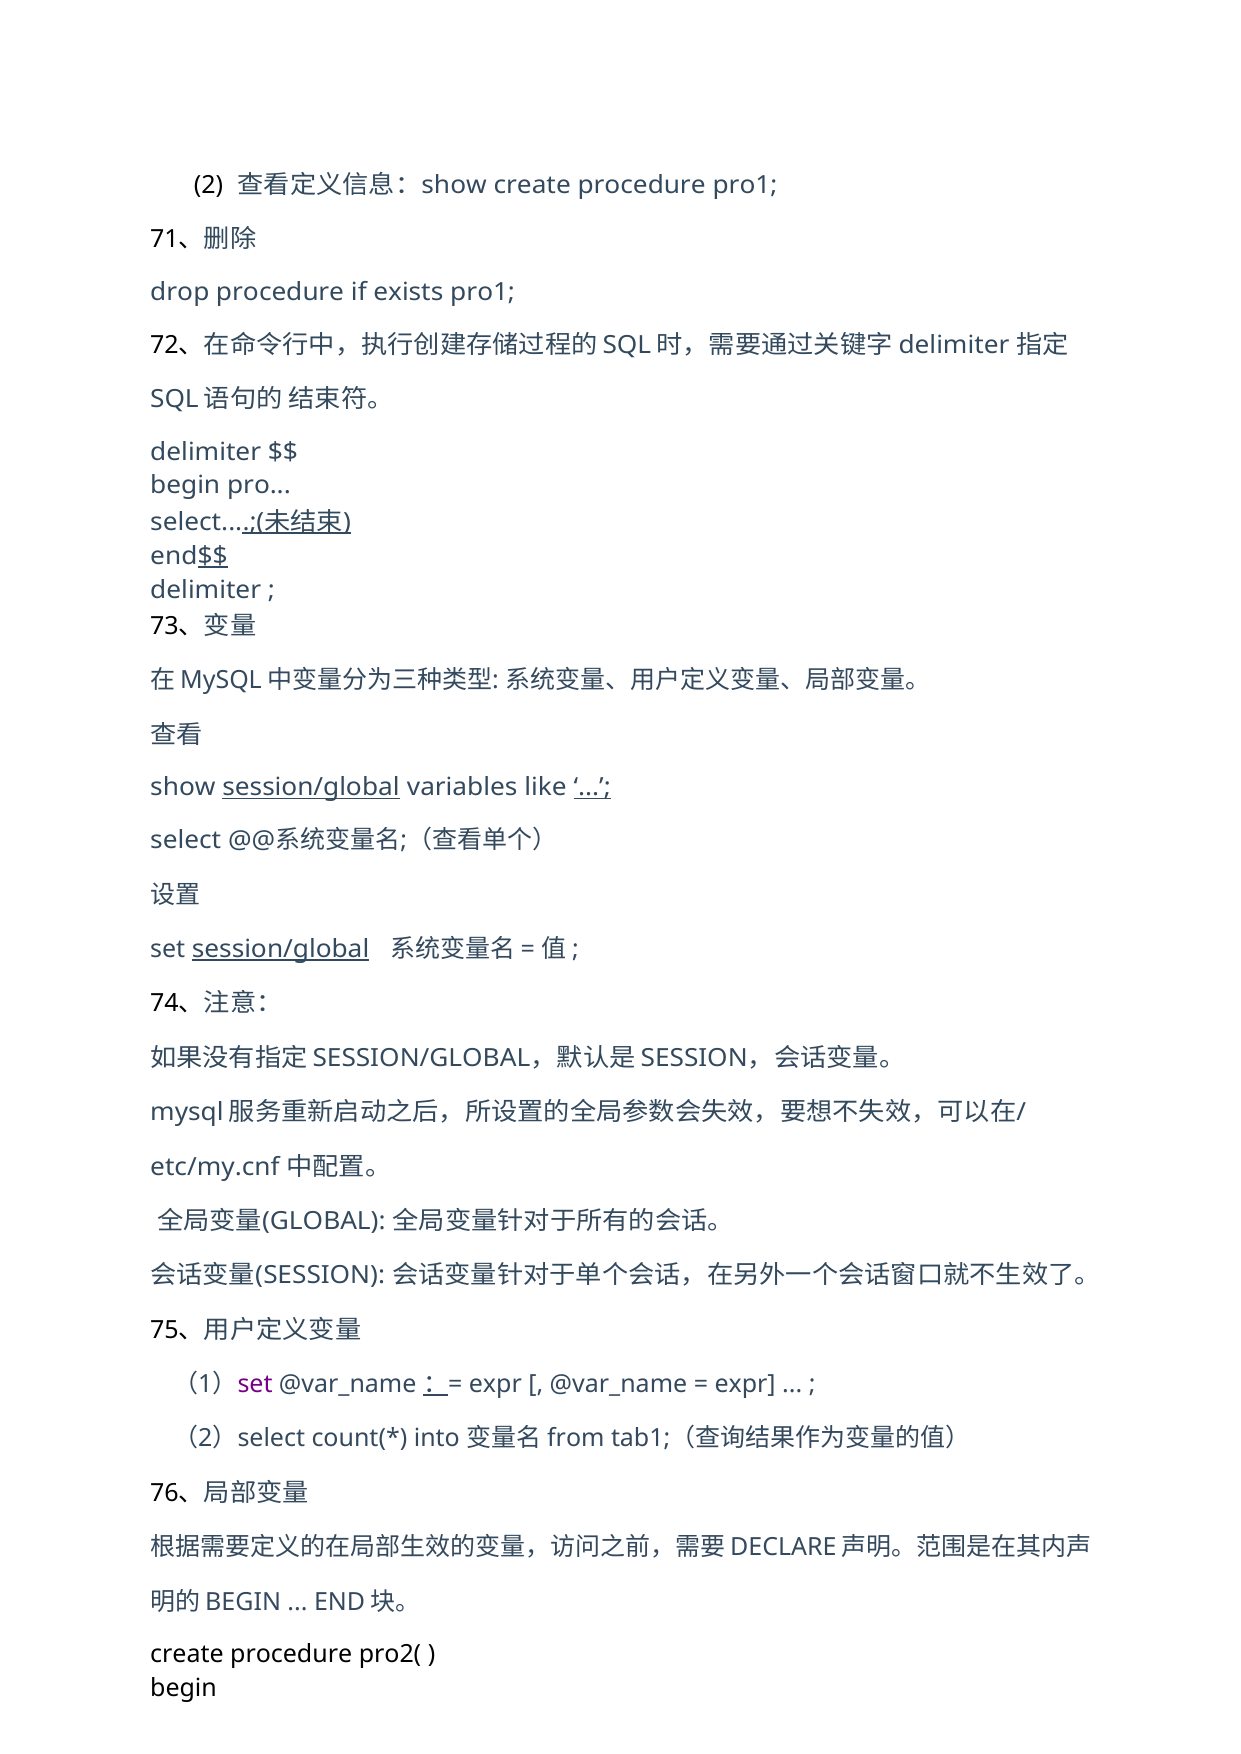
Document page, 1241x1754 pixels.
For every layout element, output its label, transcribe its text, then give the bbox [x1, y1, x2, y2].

list delimiter $$ [150, 433, 1094, 467]
list 在命令行中，执行创建存储过程的SQL时，需要通过关键字 delimiter 指定SQL语句的 结束符。 [150, 324, 1094, 415]
list set @var_name ：= expr [, @var_name = expr] ... ; [173, 1363, 1094, 1400]
list begin pro... [150, 467, 1094, 501]
list delimiter ; [150, 572, 1094, 606]
list 删除 [150, 219, 1094, 255]
text create procedure pro2( ) [150, 1635, 1094, 1669]
list 全局变量(GLOBAL): 全局变量针对于所有的会话。 [150, 1200, 1094, 1237]
text 根据需要定义的在局部生效的变量，访问之前，需要DECLARE声明。范围是在其内声明的BEGIN ... END块。 [150, 1527, 1094, 1617]
list mysql服务重新启动之后，所设置的全局参数会失效，要想不失效，可以在/etc/my.cnf 中配置。 [150, 1092, 1094, 1182]
list 如果没有指定SESSION/GLOBAL，默认是SESSION，会话变量。 [150, 1037, 1094, 1073]
list end$$ [150, 537, 1094, 572]
list 设置 [150, 874, 1094, 910]
list 查看 [150, 714, 1094, 751]
list 注意： [150, 983, 1094, 1019]
list 局部变量 [150, 1472, 1094, 1508]
list 变量 [150, 606, 1094, 642]
list 查看定义信息：show create procedure pro1; [194, 164, 1094, 201]
text 在MySQL中变量分为三种类型: 系统变量、用户定义变量、局部变量。 [150, 660, 1094, 696]
list show session/global variables like ‘...’; [150, 769, 1094, 803]
list 用户定义变量 [150, 1309, 1094, 1345]
list 会话变量(SESSION): 会话变量针对于单个会话，在另外一个会话窗口就不生效了。 [150, 1255, 1094, 1291]
list select....;(未结束) [150, 501, 1094, 537]
text set session/global 系统变量名 = 值 ; [150, 928, 1094, 965]
text begin [150, 1669, 1094, 1703]
list select count(*) into 变量名 from tab1;（查询结果作为变量的值） [173, 1418, 1094, 1454]
list select @@系统变量名;（查看单个） [150, 820, 1094, 856]
list drop procedure if exists pro1; [150, 273, 1094, 307]
